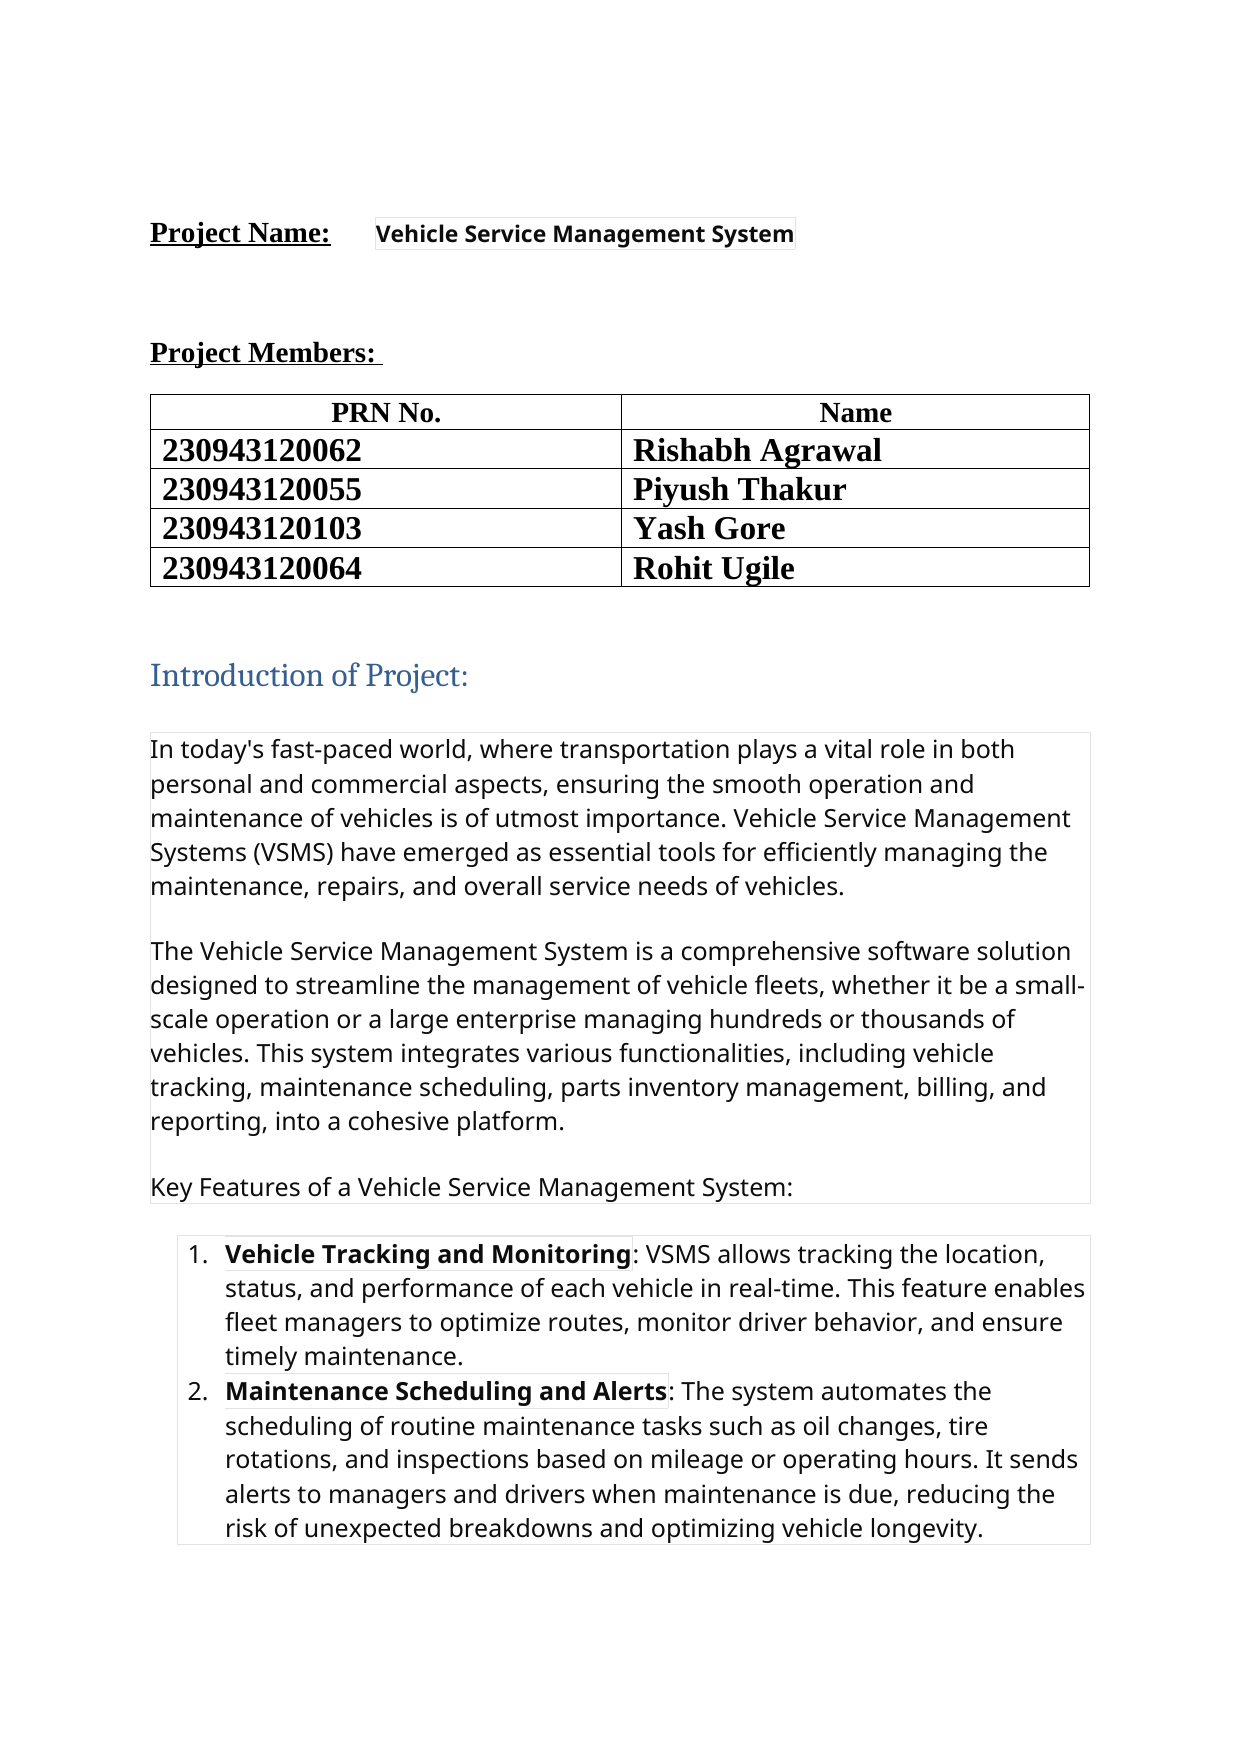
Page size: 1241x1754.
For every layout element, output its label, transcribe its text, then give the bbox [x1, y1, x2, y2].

table_cell 230943120055 [151, 469, 621, 507]
text In today's fast-paced world, where transportation plays a vital role in both personal and commercial aspects, ensuring the smooth operation and maintenance of vehicles is of utmost importance. Vehicle Service Management Systems (VSMS) have emerged as essential tools for efficiently managing the maintenance, repairs, and overall service needs of vehicles. [151, 733, 1090, 902]
subtitle Introduction of Project: [150, 656, 1090, 695]
table_cell 230943120064 [151, 548, 621, 586]
table_cell Rishabh Agrawal [622, 430, 1089, 468]
list Vehicle Tracking and Monitoring: VSMS allows tracking the location, status, and performance of each vehicle in real-time. This feature enables fleet managers to optimize routes, monitor driver behavior, and ensure timely maintenance. [178, 1236, 1090, 1372]
table_cell 230943120062 [151, 430, 621, 468]
text Project Members: [150, 335, 1090, 368]
table_header PRN No. [151, 395, 621, 429]
table_cell Piyush Thakur [622, 469, 1089, 507]
text Project Name: Vehicle Service Management System [150, 215, 1090, 249]
text Key Features of a Vehicle Service Management System: [151, 1169, 1090, 1203]
text The Vehicle Service Management System is a comprehensive software solution designed to streamline the management of vehicle fleets, whether it be a small-scale operation or a large enterprise managing hundreds or thousands of vehicles. This system integrates various functionalities, including vehicle tracking, maintenance scheduling, parts inventory management, billing, and reporting, into a cohesive platform. [151, 933, 1090, 1138]
table_cell 230943120103 [151, 509, 621, 547]
table_cell Yash Gore [622, 509, 1089, 547]
table_header Name [622, 395, 1089, 429]
table_cell Rohit Ugile [622, 548, 1089, 586]
list Maintenance Scheduling and Alerts: The system automates the scheduling of routine maintenance tasks such as oil changes, tire rotations, and inspections based on mileage or operating hours. It sends alerts to managers and drivers when maintenance is due, reducing the risk of unexpected breakdowns and optimizing vehicle longevity. [178, 1372, 1090, 1544]
